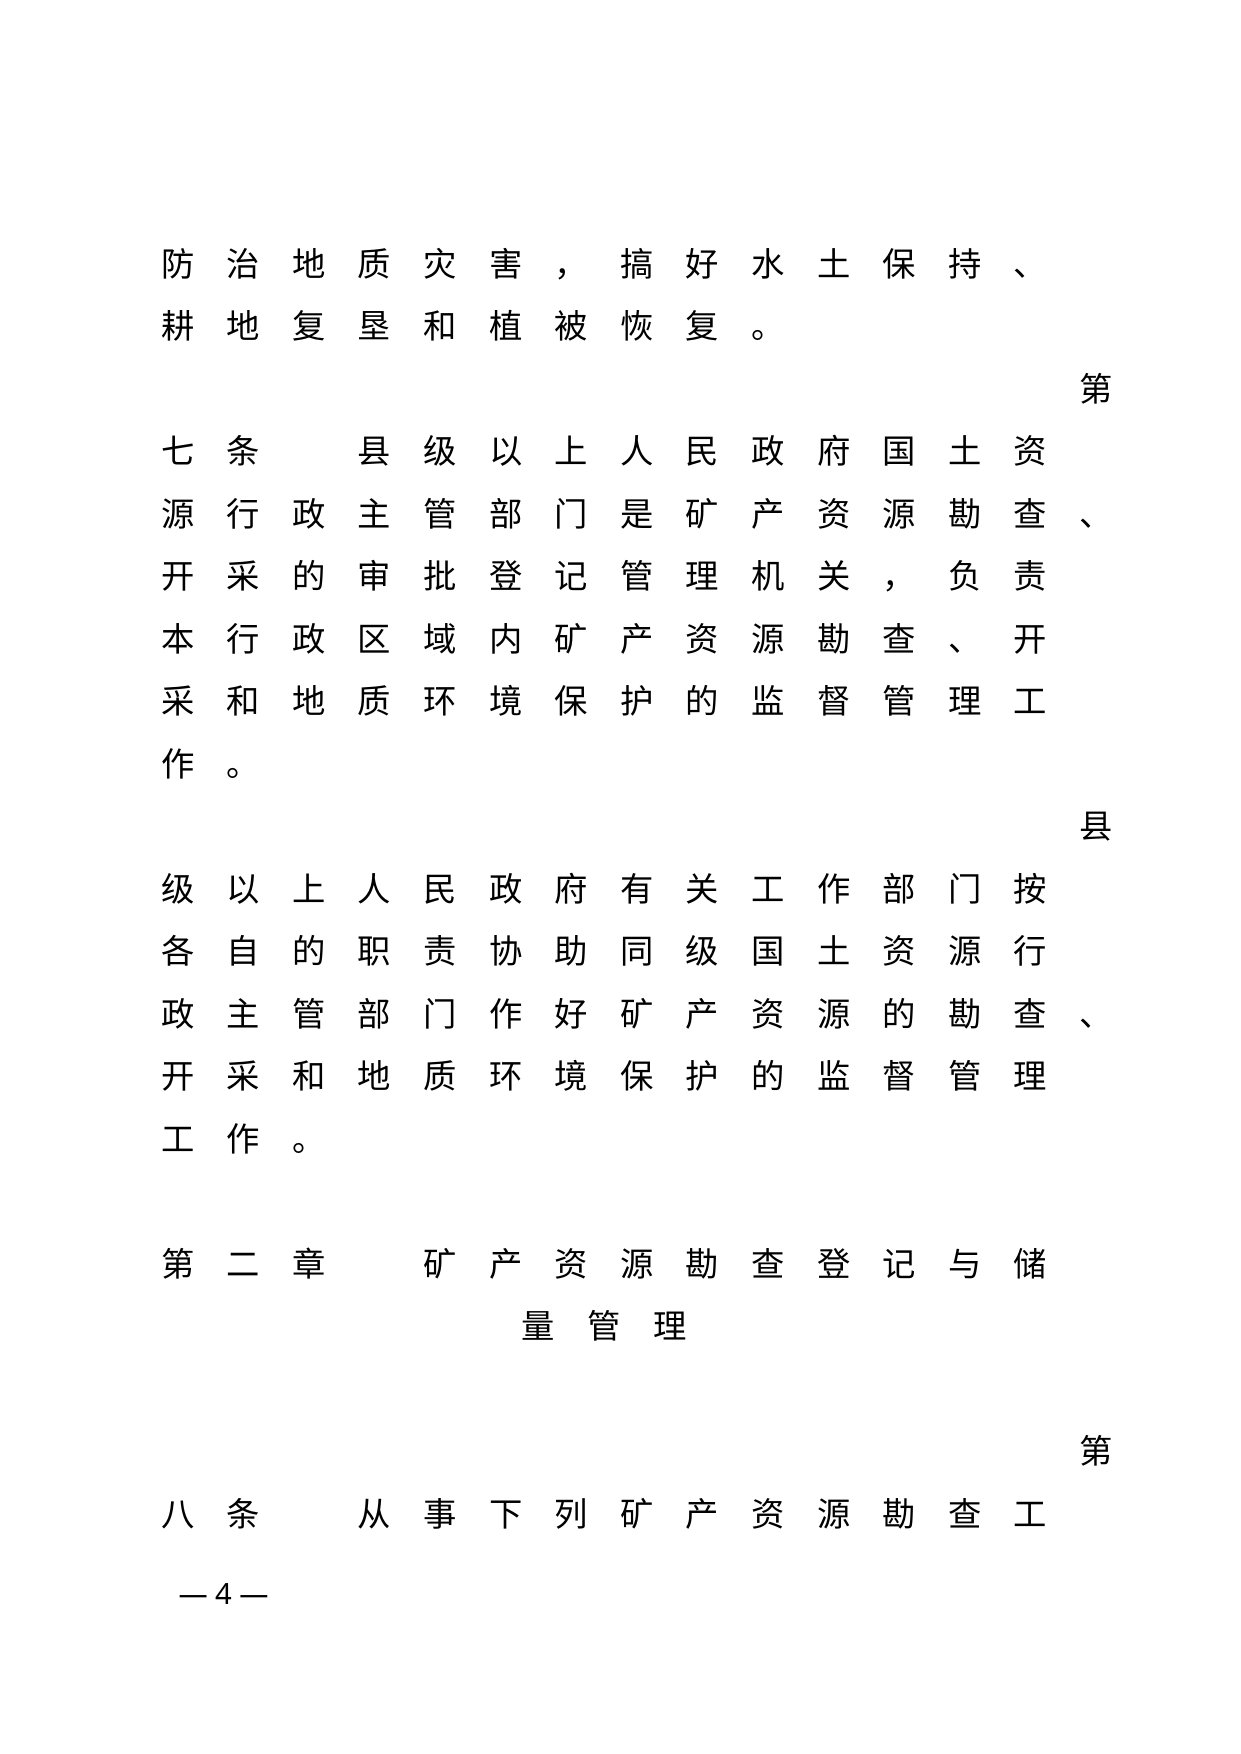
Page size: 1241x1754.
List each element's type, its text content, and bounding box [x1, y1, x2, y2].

text 县级以上人民政府有关工作部门按各自的职责协助同级国土资源行政主管部门作好矿产资源的勘查、开采和地质环境保护的监督管理工作。 [161, 793, 1079, 1168]
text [161, 1418, 1079, 1543]
text 第二章 矿产资源勘查登记与储量管理 [161, 1231, 1079, 1356]
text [161, 231, 1079, 356]
text 第七条 县级以上人民政府国土资源行政主管部门是矿产资源勘查、开采的审批登记管理机关，负责本行政区域内矿产资源勘查、开采和地质环境保护的监督管理工作。 [161, 356, 1079, 793]
